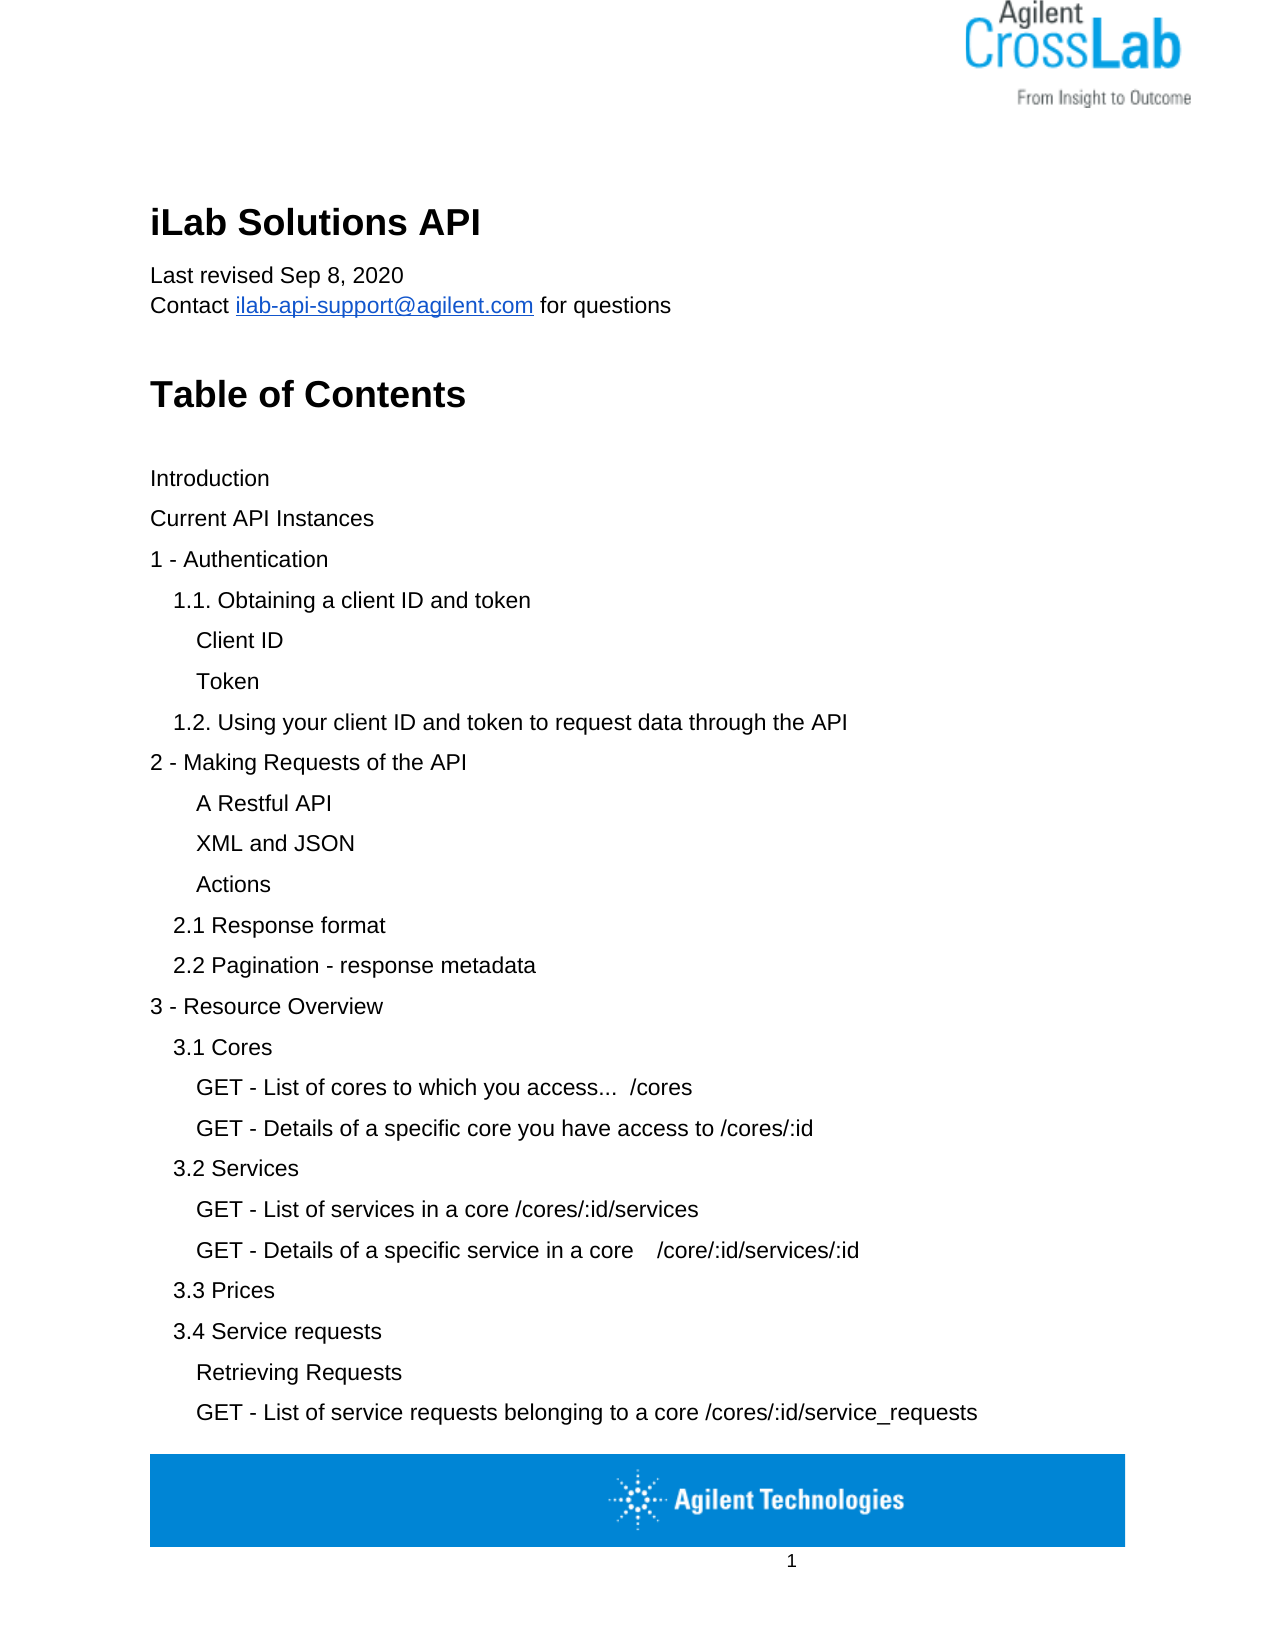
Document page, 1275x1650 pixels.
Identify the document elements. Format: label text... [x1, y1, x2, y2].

text Contact ilab-api-support@agilent.com for questions [150, 292, 1125, 319]
text Last revised Sep 8, 2020 [150, 262, 1125, 288]
picture [150, 1454, 1125, 1547]
title iLab Solutions API [150, 200, 1125, 243]
picture [965, 0, 1191, 108]
title Table of Contents [150, 372, 1125, 416]
